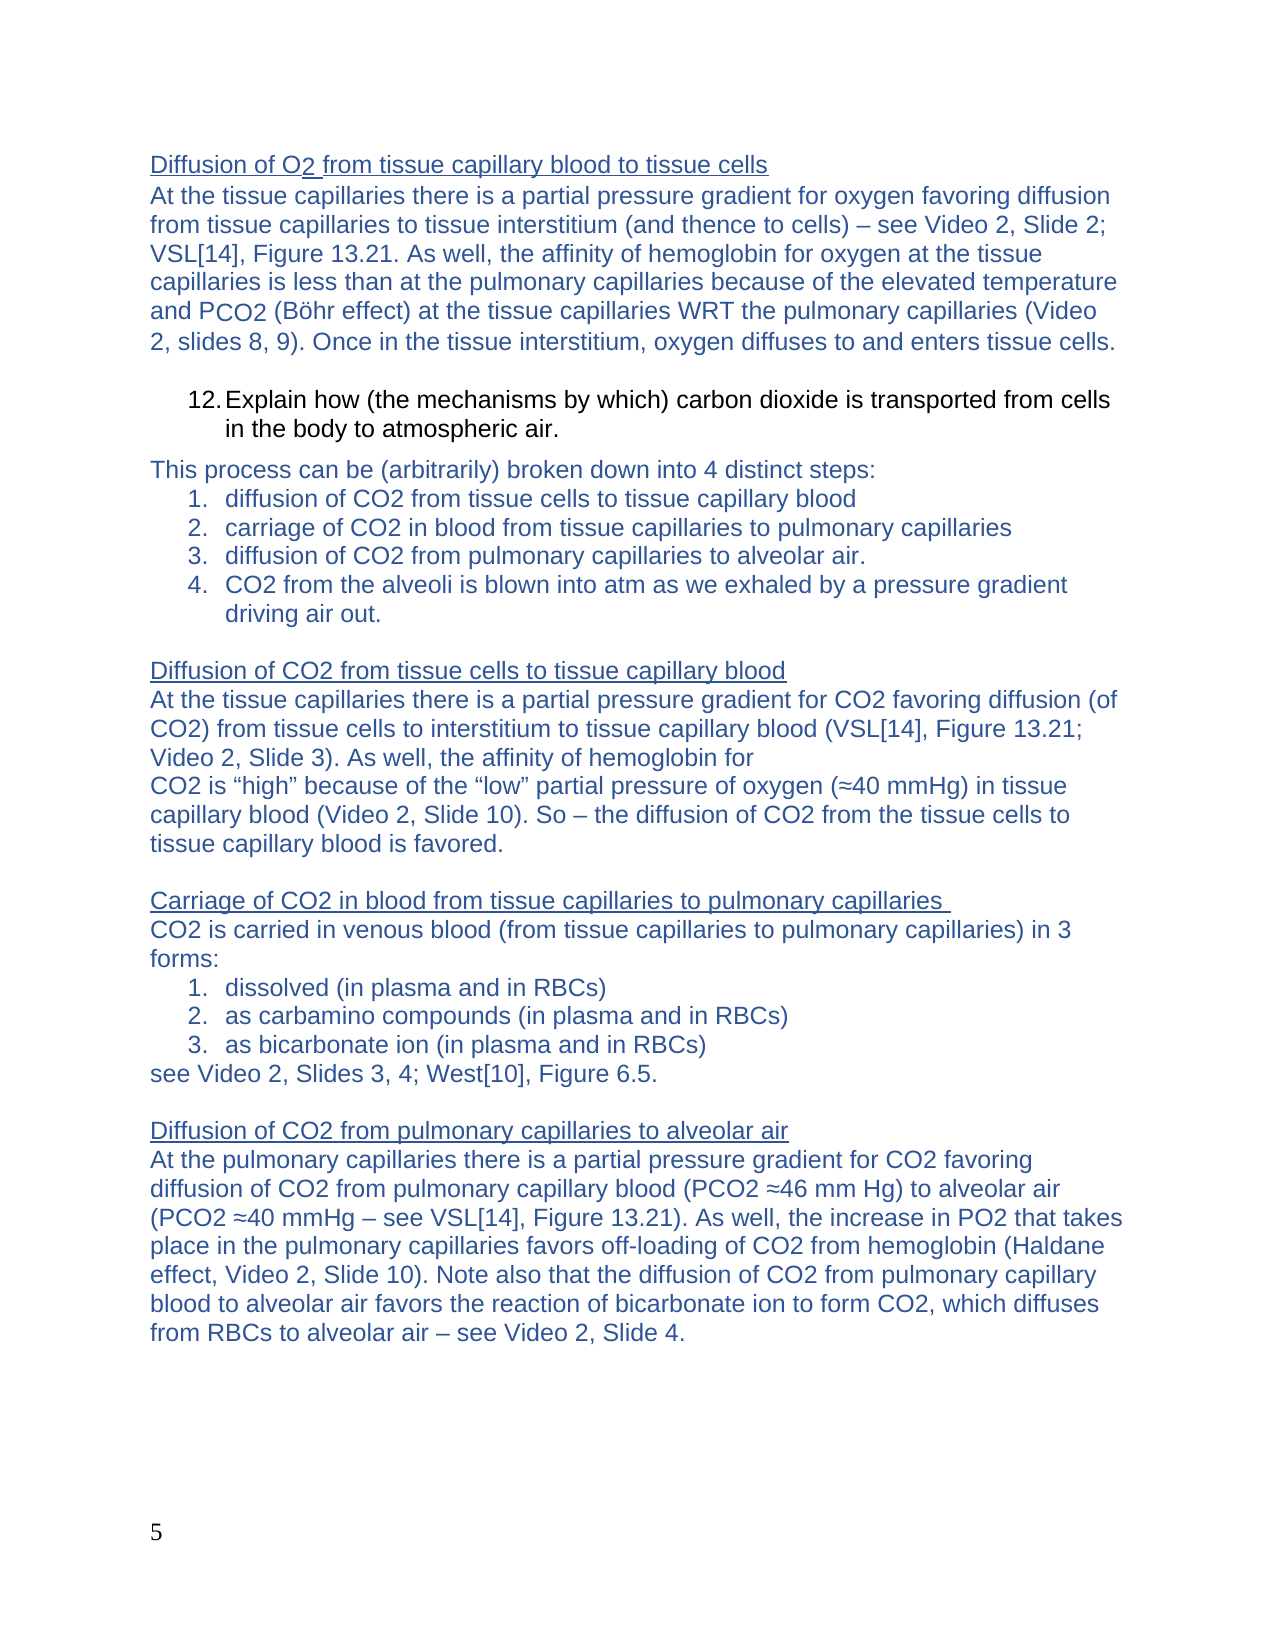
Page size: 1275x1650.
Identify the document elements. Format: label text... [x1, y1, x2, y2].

list as carbamino compounds (in plasma and in RBCs) [187, 1001, 1125, 1030]
list CO2 from the alveoli is blown into atm as we exhaled by a pressure gradient driving air out. [187, 570, 1125, 627]
list Explain how (the mechanisms by which) carbon dioxide is transported from cells in the body to atmospheric air. [187, 385, 1125, 442]
text CO2 is “high” because of the “low” partial pressure of oxygen (≈40 mmHg) in tissue capillary blood (Video 2, Slide 10). So – the diffusion of CO2 from the tissue cells to tissue capillary blood is favored. [150, 771, 1125, 857]
text see Video 2, Slides 3, 4; West[10], Figure 6.5. [150, 1059, 1125, 1087]
list dissolved (in plasma and in RBCs) [187, 972, 1125, 1001]
text Diffusion of CO2 from pulmonary capillaries to alveolar air At the pulmonary capillaries there is a partial pressure gradient for CO2 favoring diffusion of CO2 from pulmonary capillary blood (PCO2 ≈46 mm Hg) to alveolar air (PCO2 ≈40 mmHg – see VSL[14], Figure 13.21). As well, the increase in PO2 that takes place in the pulmonary capillaries favors off-loading of CO2 from hemoglobin (Haldane effect, Video 2, Slide 10). Note also that the diffusion of CO2 from pulmonary capillary blood to alveolar air favors the reaction of bicarbonate ion to form CO2, which diffuses from RBCs to alveolar air – see Video 2, Slide 4. [150, 1116, 1125, 1346]
list diffusion of CO2 from pulmonary capillaries to alveolar air. [187, 541, 1125, 570]
list carriage of CO2 in blood from tissue capillaries to pulmonary capillaries [187, 512, 1125, 541]
text Diffusion of CO2 from tissue cells to tissue capillary blood At the tissue capillaries there is a partial pressure gradient for CO2 favoring diffusion (of CO2) from tissue cells to interstitium to tissue capillary blood (VSL[14], Figure 13.21; Video 2, Slide 3). As well, the affinity of hemoglobin for [150, 656, 1125, 771]
list diffusion of CO2 from tissue cells to tissue capillary blood [187, 484, 1125, 512]
list as bicarbonate ion (in plasma and in RBCs) [187, 1030, 1125, 1059]
text This process can be (arbitrarily) broken down into 4 distinct steps: [150, 455, 1125, 484]
text Carriage of CO2 in blood from tissue capillaries to pulmonary capillaries [150, 886, 1125, 915]
text Diffusion of O2 from tissue capillary blood to tissue cells At the tissue capillaries there is a partial pressure gradient for oxygen favoring diffusion from tissue capillaries to tissue interstitium (and thence to cells) – see Video 2, Slide 2; VSL[14], Figure 13.21. As well, the affinity of hemoglobin for oxygen at the tissue capillaries is less than at the pulmonary capillaries because of the elevated temperature and PCO2 (Böhr effect) at the tissue capillaries WRT the pulmonary capillaries (Video 2, slides 8, 9). Once in the tissue interstitium, oxygen diffuses to and enters tissue cells. [150, 150, 1125, 356]
text CO2 is carried in venous blood (from tissue capillaries to pulmonary capillaries) in 3 forms: [150, 915, 1125, 972]
